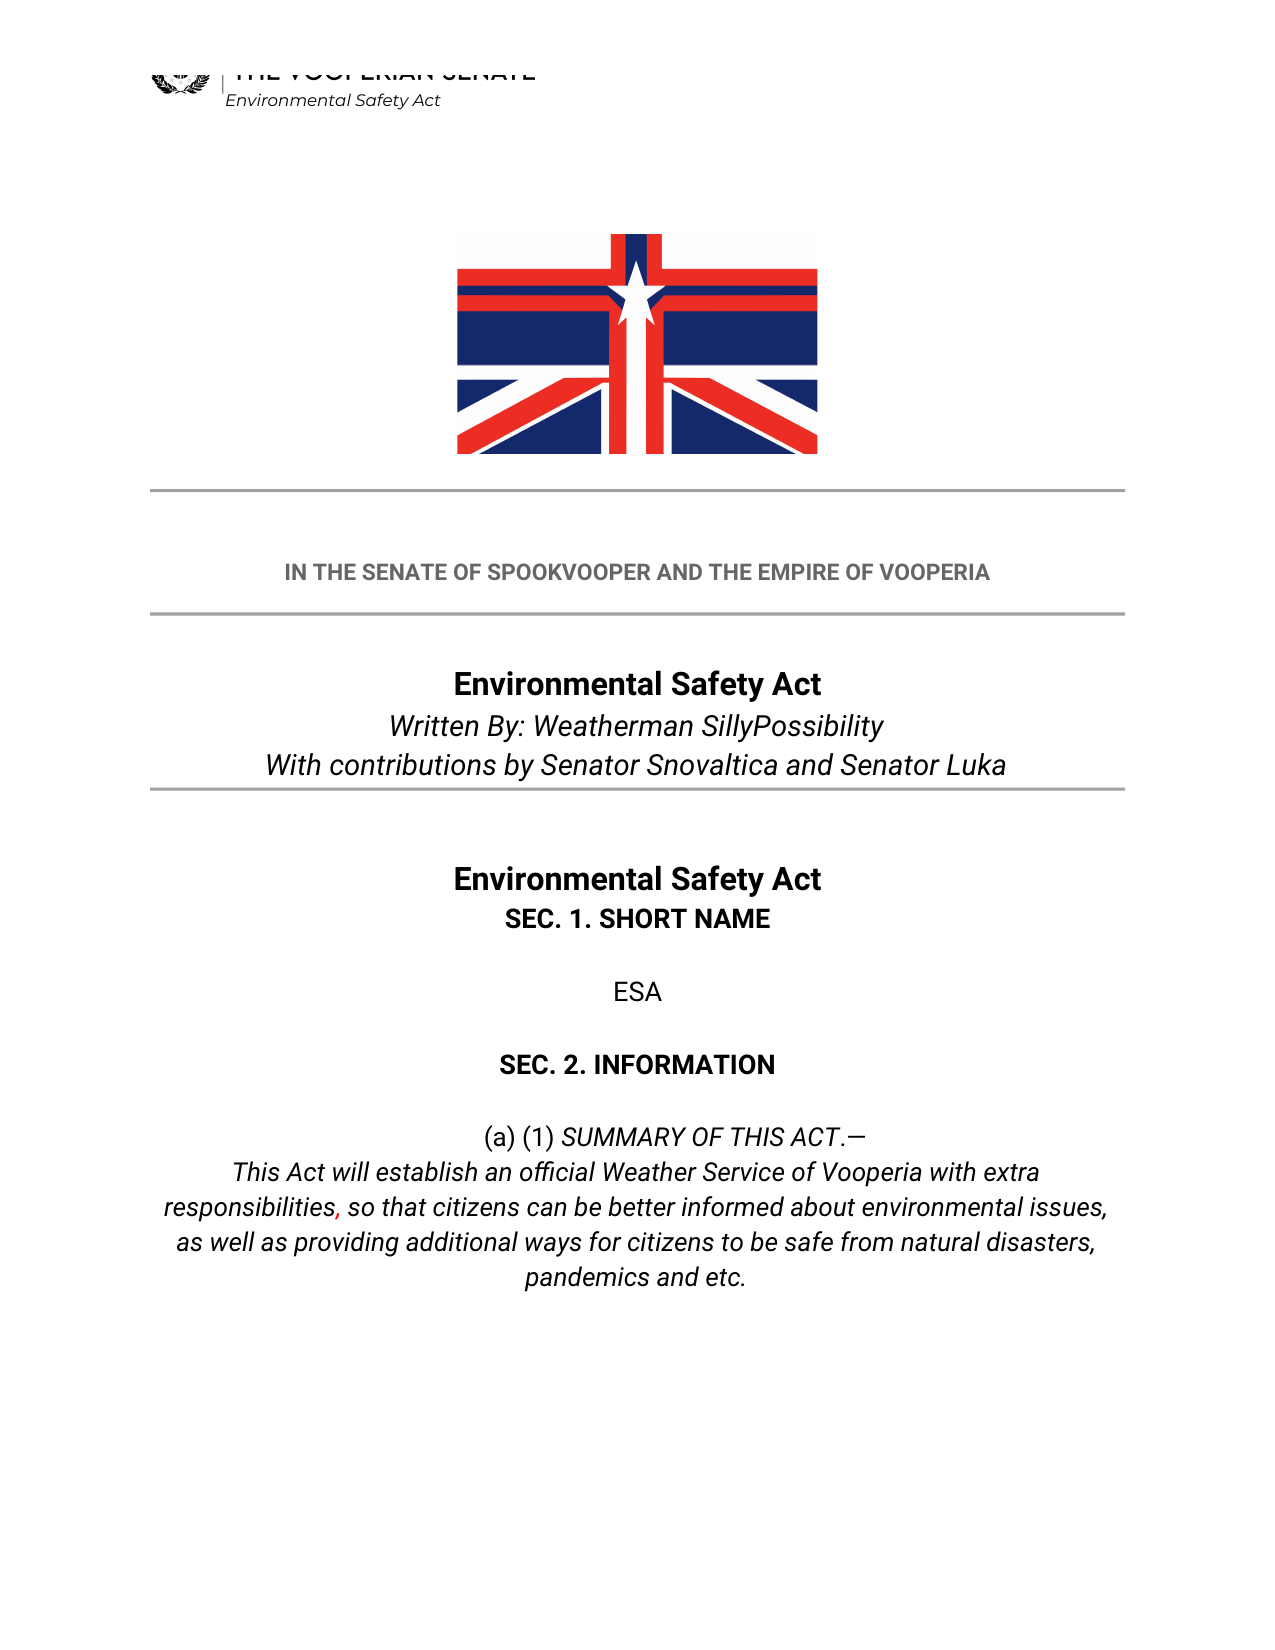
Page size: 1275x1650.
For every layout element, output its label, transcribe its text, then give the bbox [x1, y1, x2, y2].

text With contributions by Senator Snovaltica and Senator Luka [150, 748, 1125, 782]
text IN THE SENATE OF SPOOKVOOPER AND THE EMPIRE OF VOOPERIA [150, 559, 1125, 586]
picture [457, 234, 818, 454]
text Environmental Safety Act [150, 860, 1125, 898]
text SEC. 1. SHORT NAME [150, 904, 1125, 936]
text Written By: Weatherman SillyPossibility [150, 709, 1125, 743]
picture [150, 75, 536, 94]
text ESA [150, 977, 1125, 1008]
text SEC. 2. INFORMATION [150, 1049, 1125, 1081]
text (a) (1) SUMMARY OF THIS ACT.— [225, 1122, 1125, 1153]
text Environmental Safety Act [150, 666, 1125, 703]
text This Act will establish an official Weather Service of Vooperia with extra responsibilities, so that citizens can be better informed about environmental issues, as well as providing additional ways for citizens to be safe from natural disasters, pandemics and etc. [150, 1157, 1125, 1293]
